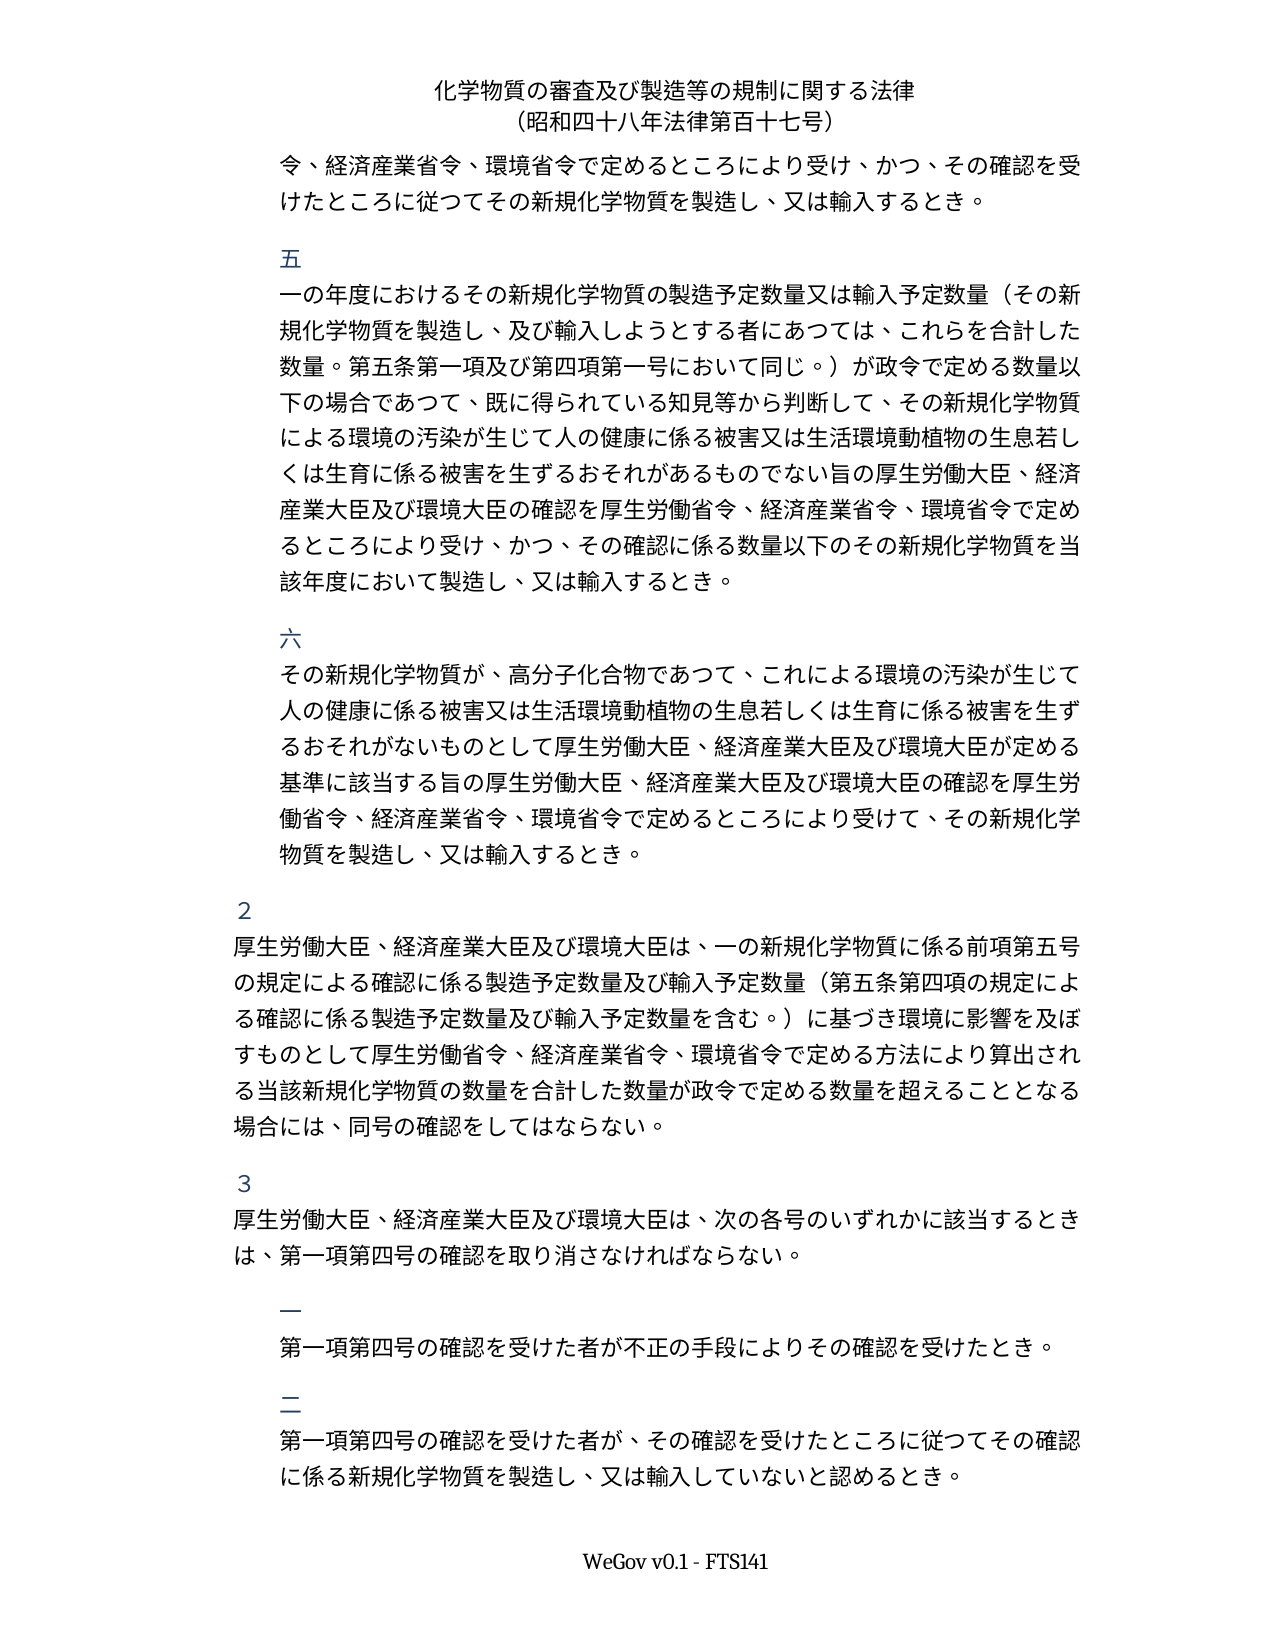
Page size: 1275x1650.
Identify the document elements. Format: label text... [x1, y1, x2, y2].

subtitle 五 [279, 243, 1087, 274]
text 第一項第四号の確認を受けた者が、その確認を受けたところに従つてその確認に係る新規化学物質を製造し、又は輸入していないと認めるとき。 [279, 1425, 1087, 1492]
subtitle 一 [279, 1296, 1087, 1328]
text 厚生労働大臣、経済産業大臣及び環境大臣は、次の各号のいずれかに該当するときは、第一項第四号の確認を取り消さなければならない。 [233, 1204, 1087, 1271]
subtitle 二 [279, 1389, 1087, 1420]
text 第一項第四号の確認を受けた者が不正の手段によりその確認を受けたとき。 [279, 1332, 1087, 1363]
text その新規化学物質が、高分子化合物であつて、これによる環境の汚染が生じて人の健康に係る被害又は生活環境動植物の生息若しくは生育に係る被害を生ずるおそれがないものとして厚生労働大臣、経済産業大臣及び環境大臣が定める基準に該当する旨の厚生労働大臣、経済産業大臣及び環境大臣の確認を厚生労働省令、経済産業省令、環境省令で定めるところにより受けて、その新規化学物質を製造し、又は輸入するとき。 [279, 659, 1087, 870]
subtitle ２ [233, 895, 1087, 927]
text 厚生労働大臣、経済産業大臣及び環境大臣は、一の新規化学物質に係る前項第五号の規定による確認に係る製造予定数量及び輸入予定数量（第五条第四項の規定による確認に係る製造予定数量及び輸入予定数量を含む。）に基づき環境に影響を及ぼすものとして厚生労働省令、経済産業省令、環境省令で定める方法により算出される当該新規化学物質の数量を合計した数量が政令で定める数量を超えることとなる場合には、同号の確認をしてはならない。 [233, 931, 1087, 1142]
subtitle 六 [279, 623, 1087, 654]
text 一の年度におけるその新規化学物質の製造予定数量又は輸入予定数量（その新規化学物質を製造し、及び輸入しようとする者にあつては、これらを合計した数量。第五条第一項及び第四項第一号において同じ。）が政令で定める数量以下の場合であつて、既に得られている知見等から判断して、その新規化学物質による環境の汚染が生じて人の健康に係る被害又は生活環境動植物の生息若しくは生育に係る被害を生ずるおそれがあるものでない旨の厚生労働大臣、経済産業大臣及び環境大臣の確認を厚生労働省令、経済産業省令、環境省令で定めるところにより受け、かつ、その確認に係る数量以下のその新規化学物質を当該年度において製造し、又は輸入するとき。 [279, 279, 1087, 597]
subtitle ３ [233, 1168, 1087, 1199]
